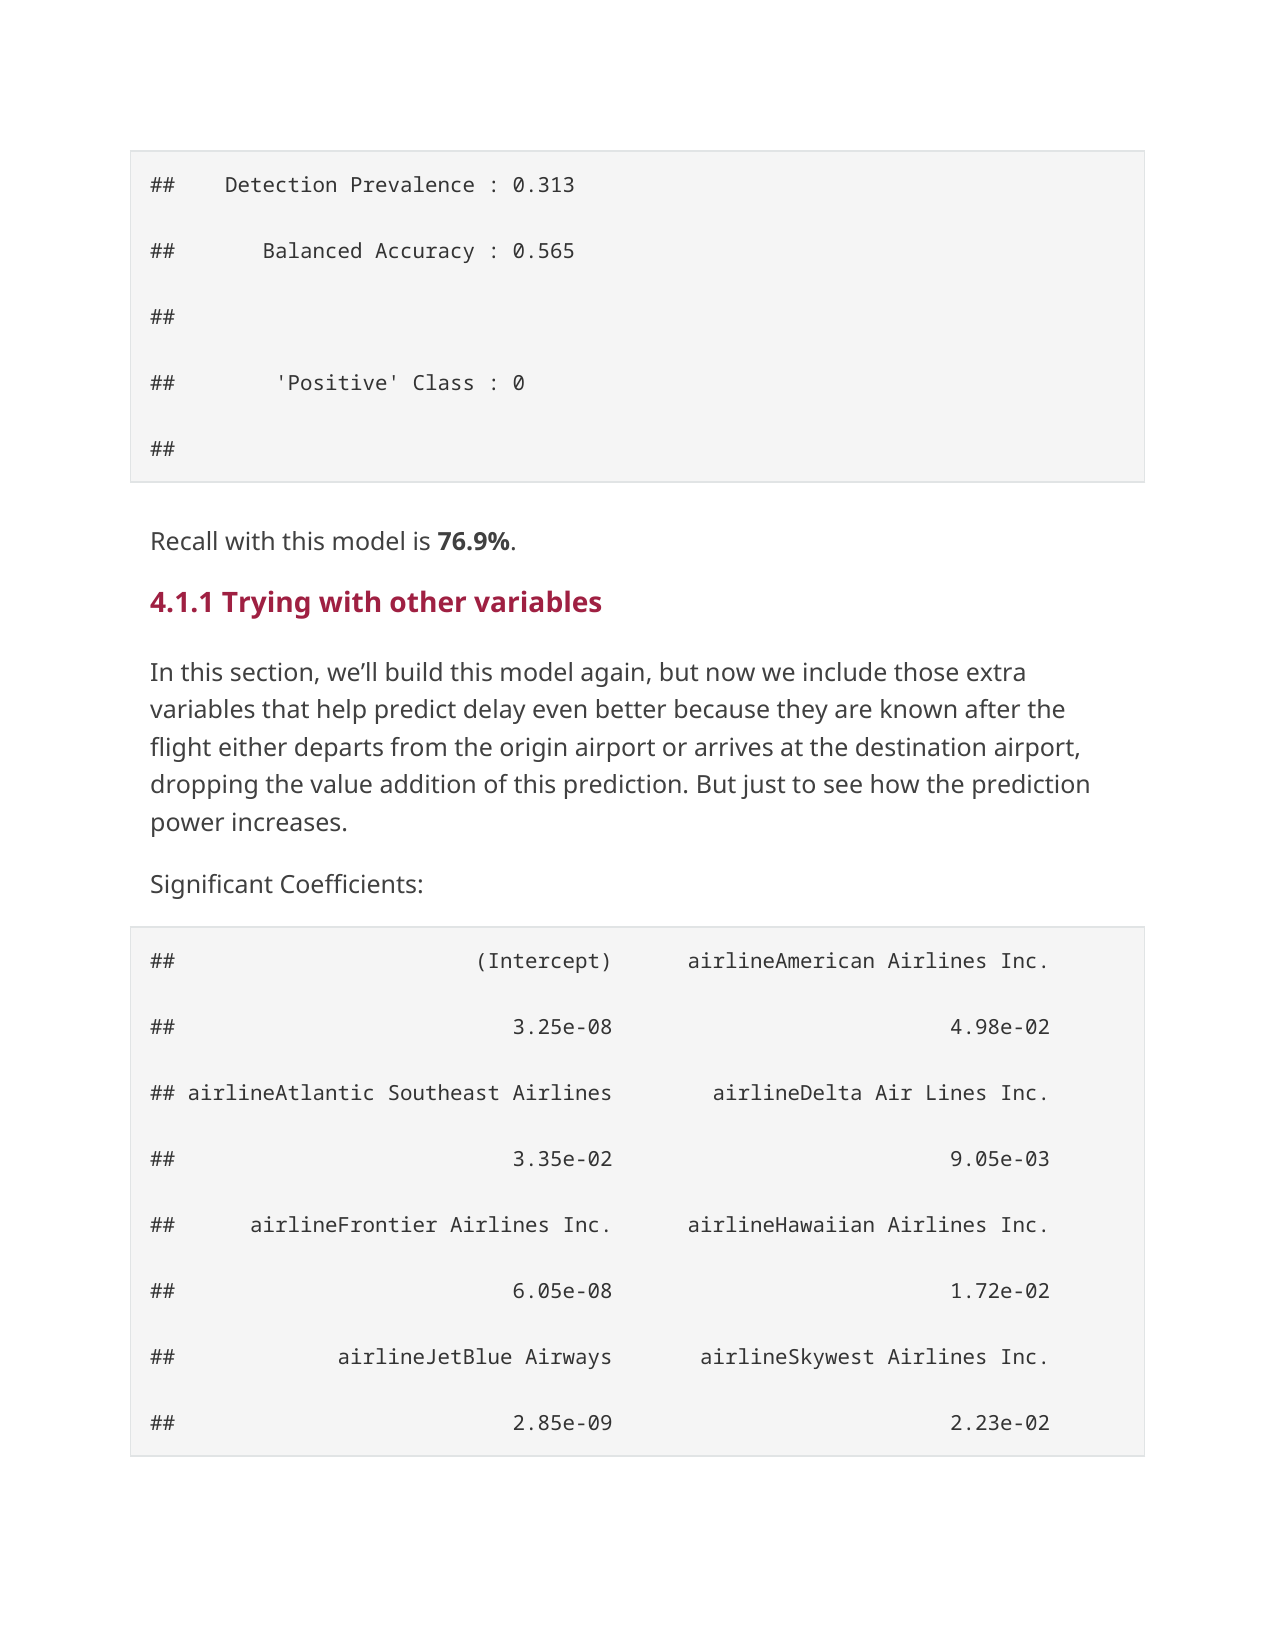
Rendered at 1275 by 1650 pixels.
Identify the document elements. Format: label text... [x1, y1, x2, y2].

text In this section, we’ll build this model again, but now we include those extra variables that help predict delay even better because they are known after the flight either departs from the origin airport or arrives at the destination airport, dropping the value addition of this prediction. But just to see how the prediction power increases. [150, 651, 1125, 839]
text ## [131, 282, 1144, 331]
text ## Detection Prevalence : 0.313 [131, 152, 1144, 199]
text ## [131, 414, 1144, 481]
text Significant Coefficients: [150, 864, 1125, 901]
text ## airlineFrontier Airlines Inc. airlineHawaiian Airlines Inc. [131, 1190, 1144, 1239]
text ## airlineJetBlue Airways airlineSkywest Airlines Inc. [131, 1322, 1144, 1371]
text ## Balanced Accuracy : 0.565 [131, 216, 1144, 265]
text ## 2.85e-09 2.23e-02 [131, 1388, 1144, 1455]
text ## 6.05e-08 1.72e-02 [131, 1256, 1144, 1304]
text ## airlineAtlantic Southeast Airlines airlineDelta Air Lines Inc. [131, 1058, 1144, 1107]
text ## 3.25e-08 4.98e-02 [131, 992, 1144, 1041]
text ## 'Positive' Class : 0 [131, 348, 1144, 397]
text Recall with this model is 76.9%. [150, 520, 1125, 558]
text ## 3.35e-02 9.05e-03 [131, 1124, 1144, 1173]
text 4.1.1 Trying with other variables [150, 583, 1125, 621]
text ## (Intercept) airlineAmerican Airlines Inc. [131, 928, 1144, 975]
